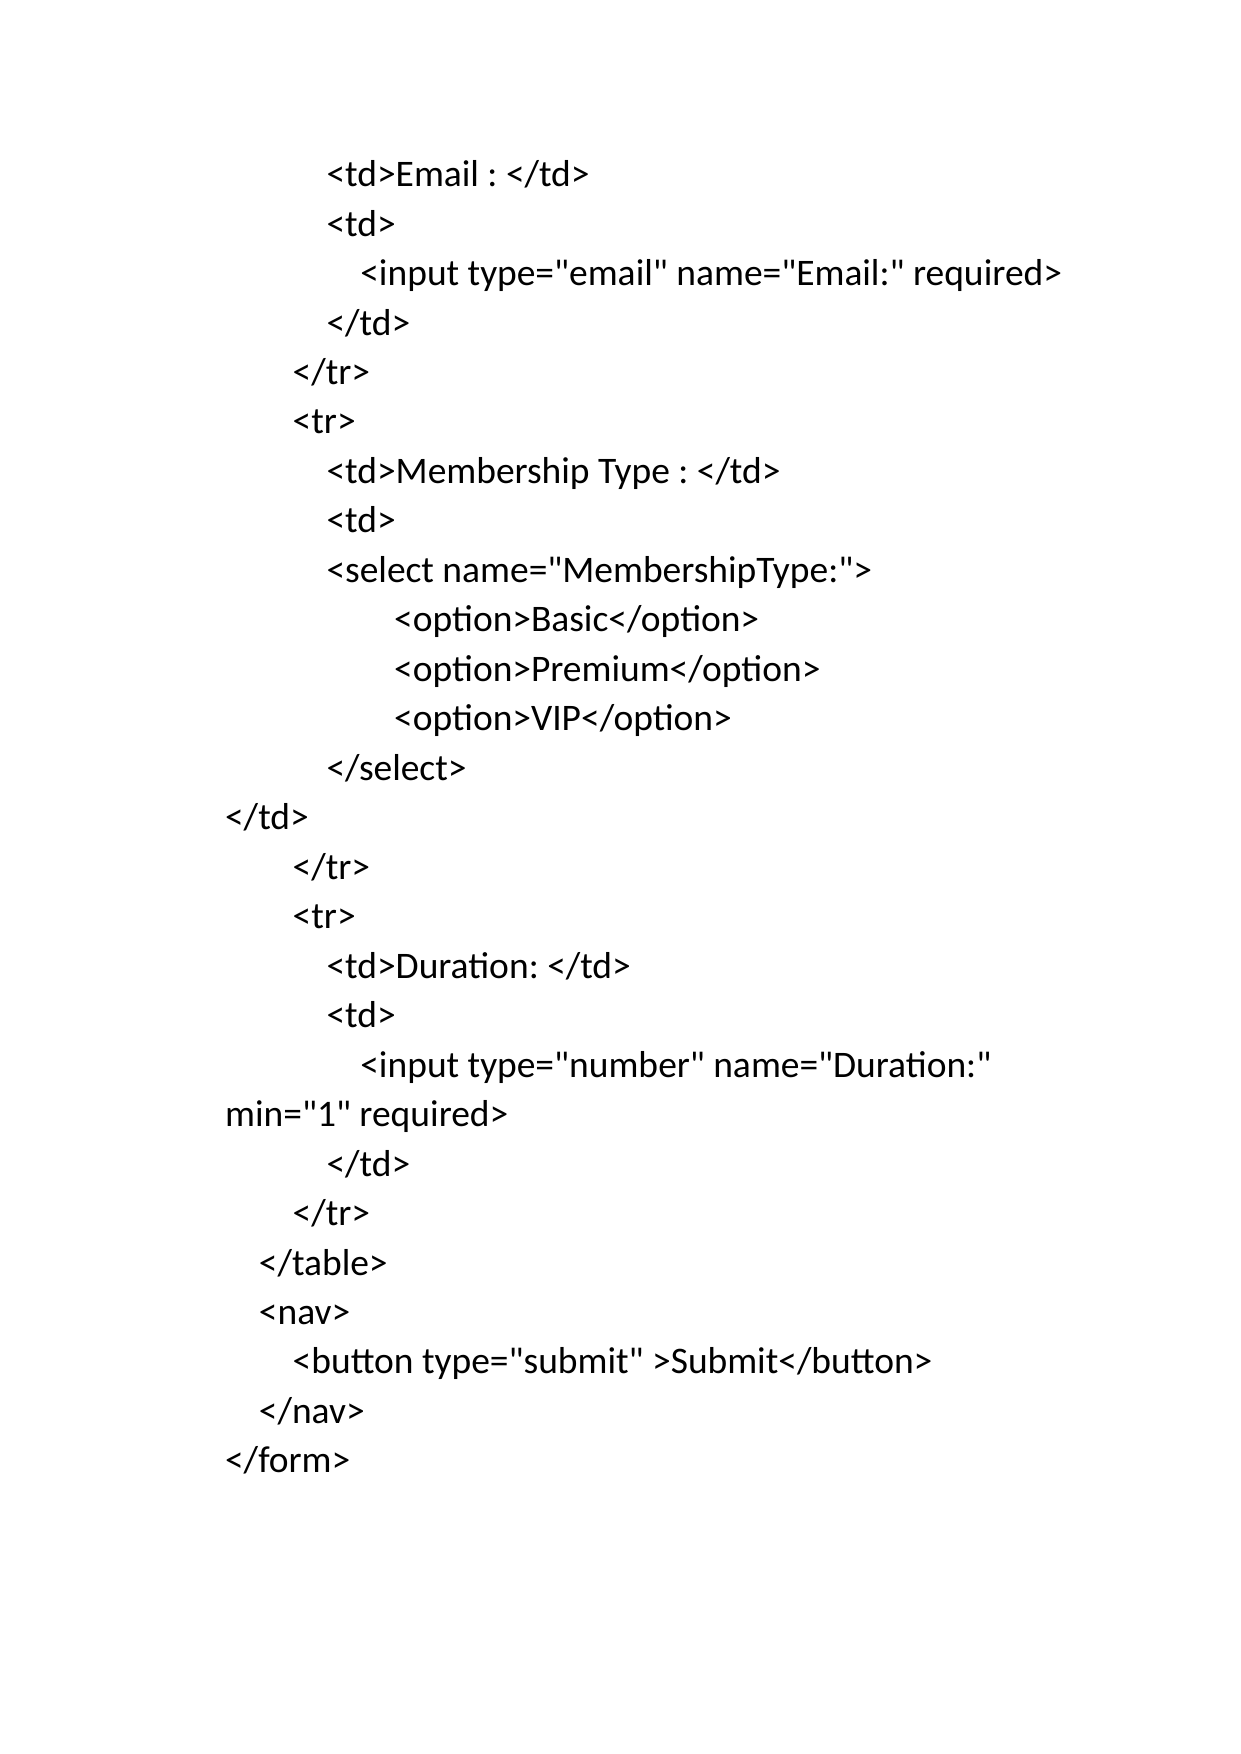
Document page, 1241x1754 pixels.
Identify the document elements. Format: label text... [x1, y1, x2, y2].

list <tr> [225, 397, 1090, 443]
list </td> [225, 298, 1090, 344]
list <select name="MembershipType:"> [225, 546, 1090, 592]
list </tr> [225, 348, 1090, 394]
list <input type="number" name="Duration:" min="1" required> [225, 1041, 1090, 1136]
list <option>Basic</option> [225, 595, 1090, 641]
list </form> [225, 1436, 1090, 1482]
list <td> [225, 991, 1090, 1037]
list <td>Duration: </td> [225, 942, 1090, 987]
list </td> [225, 1139, 1090, 1185]
list </table> [225, 1238, 1090, 1284]
list </tr> [225, 843, 1090, 888]
list <option>Premium</option> [225, 645, 1090, 691]
list <option>VIP</option> [225, 694, 1090, 740]
list <td> [225, 496, 1090, 542]
list </td> [225, 793, 1090, 839]
list <td> [225, 199, 1090, 245]
list <input type="email" name="Email:" required> [225, 249, 1090, 295]
list </select> [225, 744, 1090, 789]
list <tr> [225, 892, 1090, 938]
list <td>Email : </td> [225, 150, 1090, 196]
list </nav> [225, 1387, 1090, 1433]
list </tr> [225, 1189, 1090, 1235]
list <td>Membership Type : </td> [225, 447, 1090, 493]
list <nav> [225, 1288, 1090, 1334]
list <button type="submit" >Submit</button> [225, 1337, 1090, 1383]
